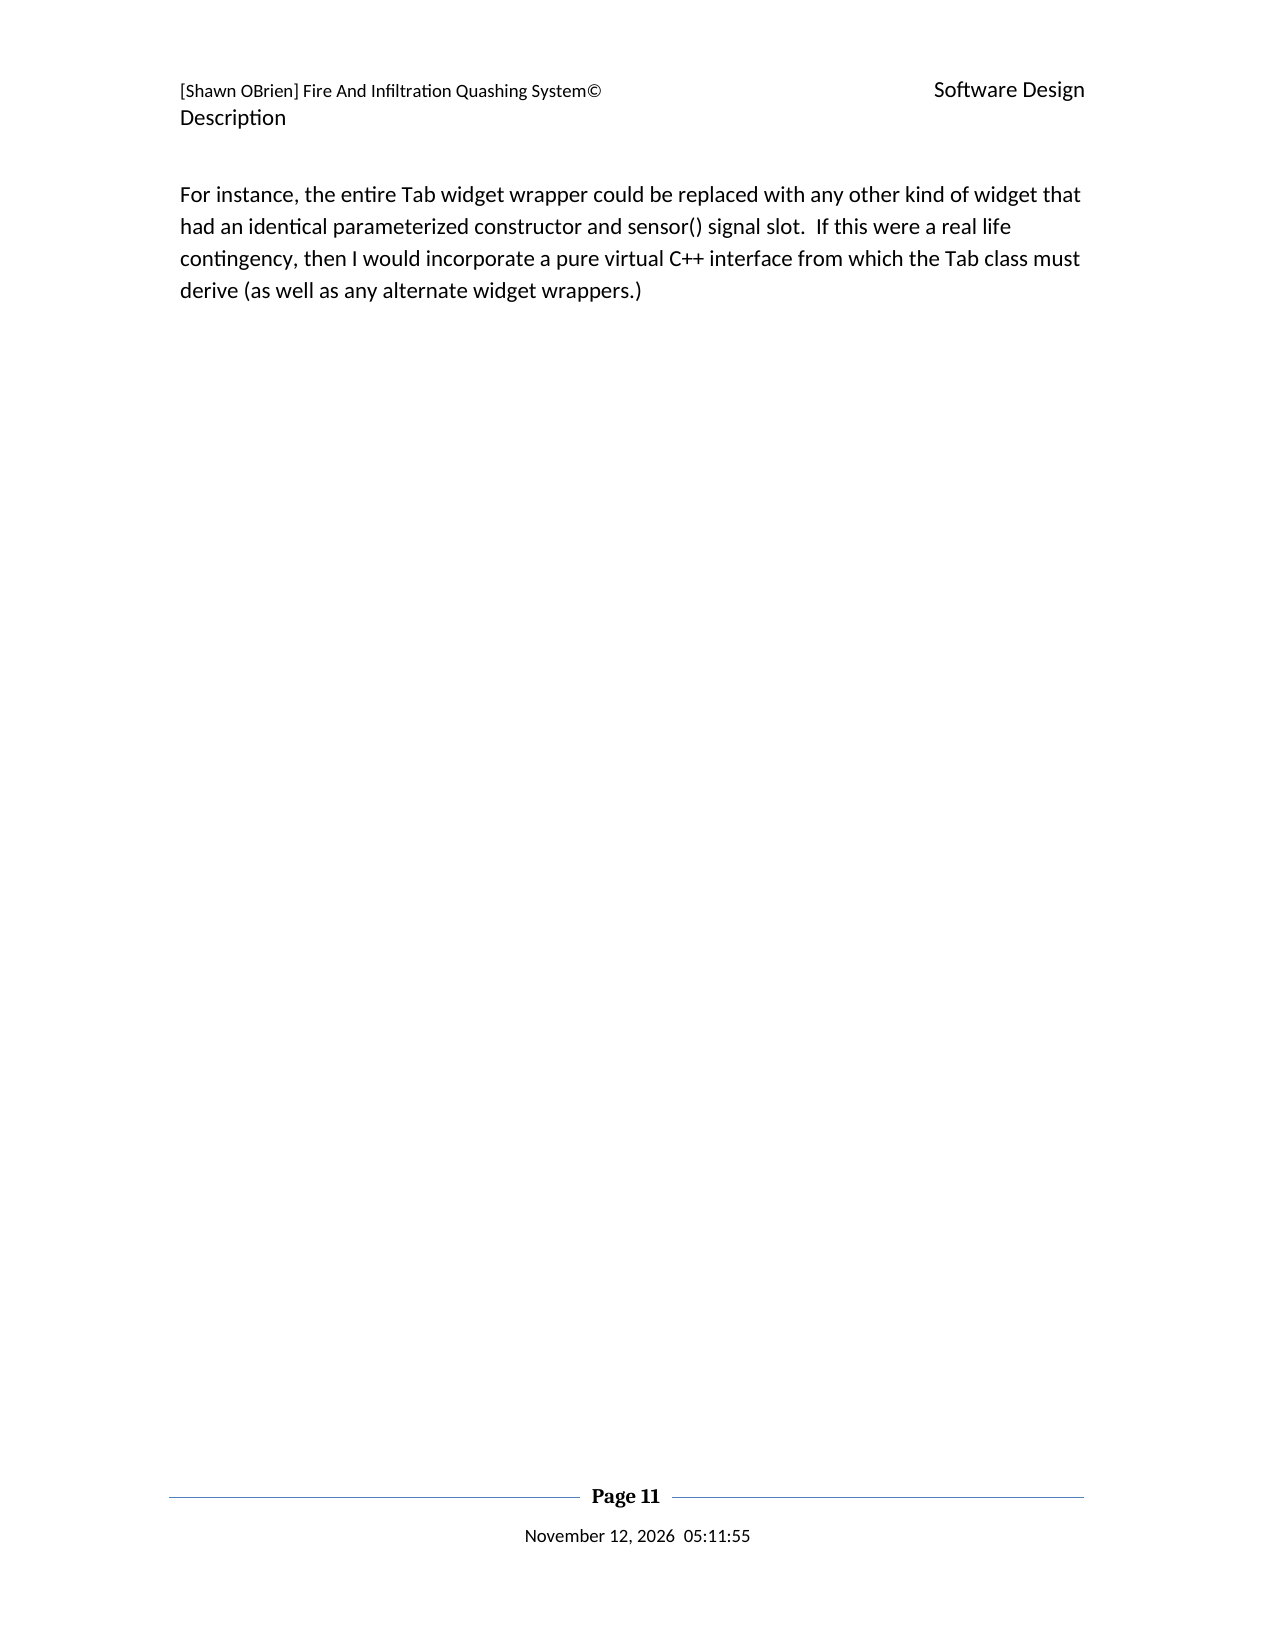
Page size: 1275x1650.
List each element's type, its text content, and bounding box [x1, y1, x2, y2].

text For instance, the entire Tab widget wrapper could be replaced with any other kind of widget that had an identical parameterized constructor and sensor() signal slot. If this were a real life contingency, then I would incorporate a pure virtual C++ interface from which the Tab class must derive (as well as any alternate widget wrappers.) [180, 180, 1095, 304]
